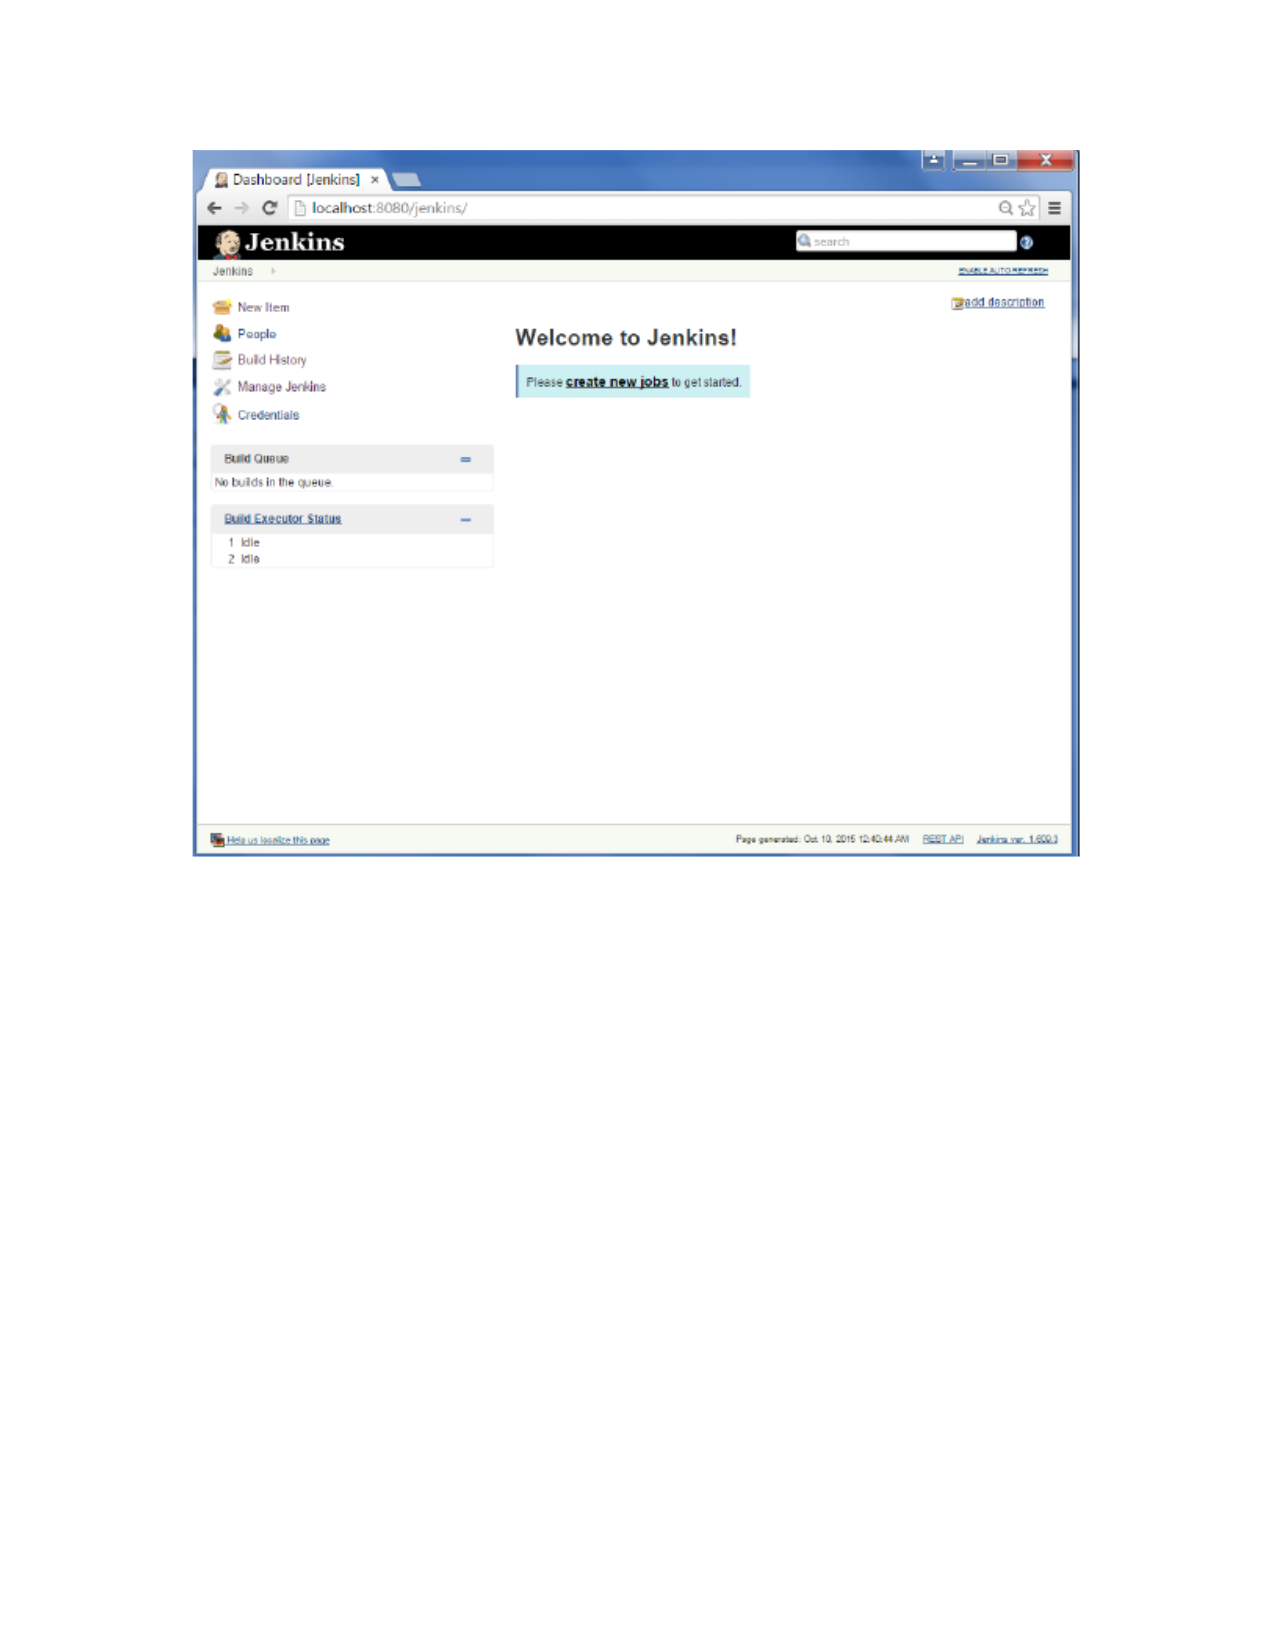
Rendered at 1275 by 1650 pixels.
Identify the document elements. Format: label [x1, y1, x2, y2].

picture [192, 150, 1083, 860]
